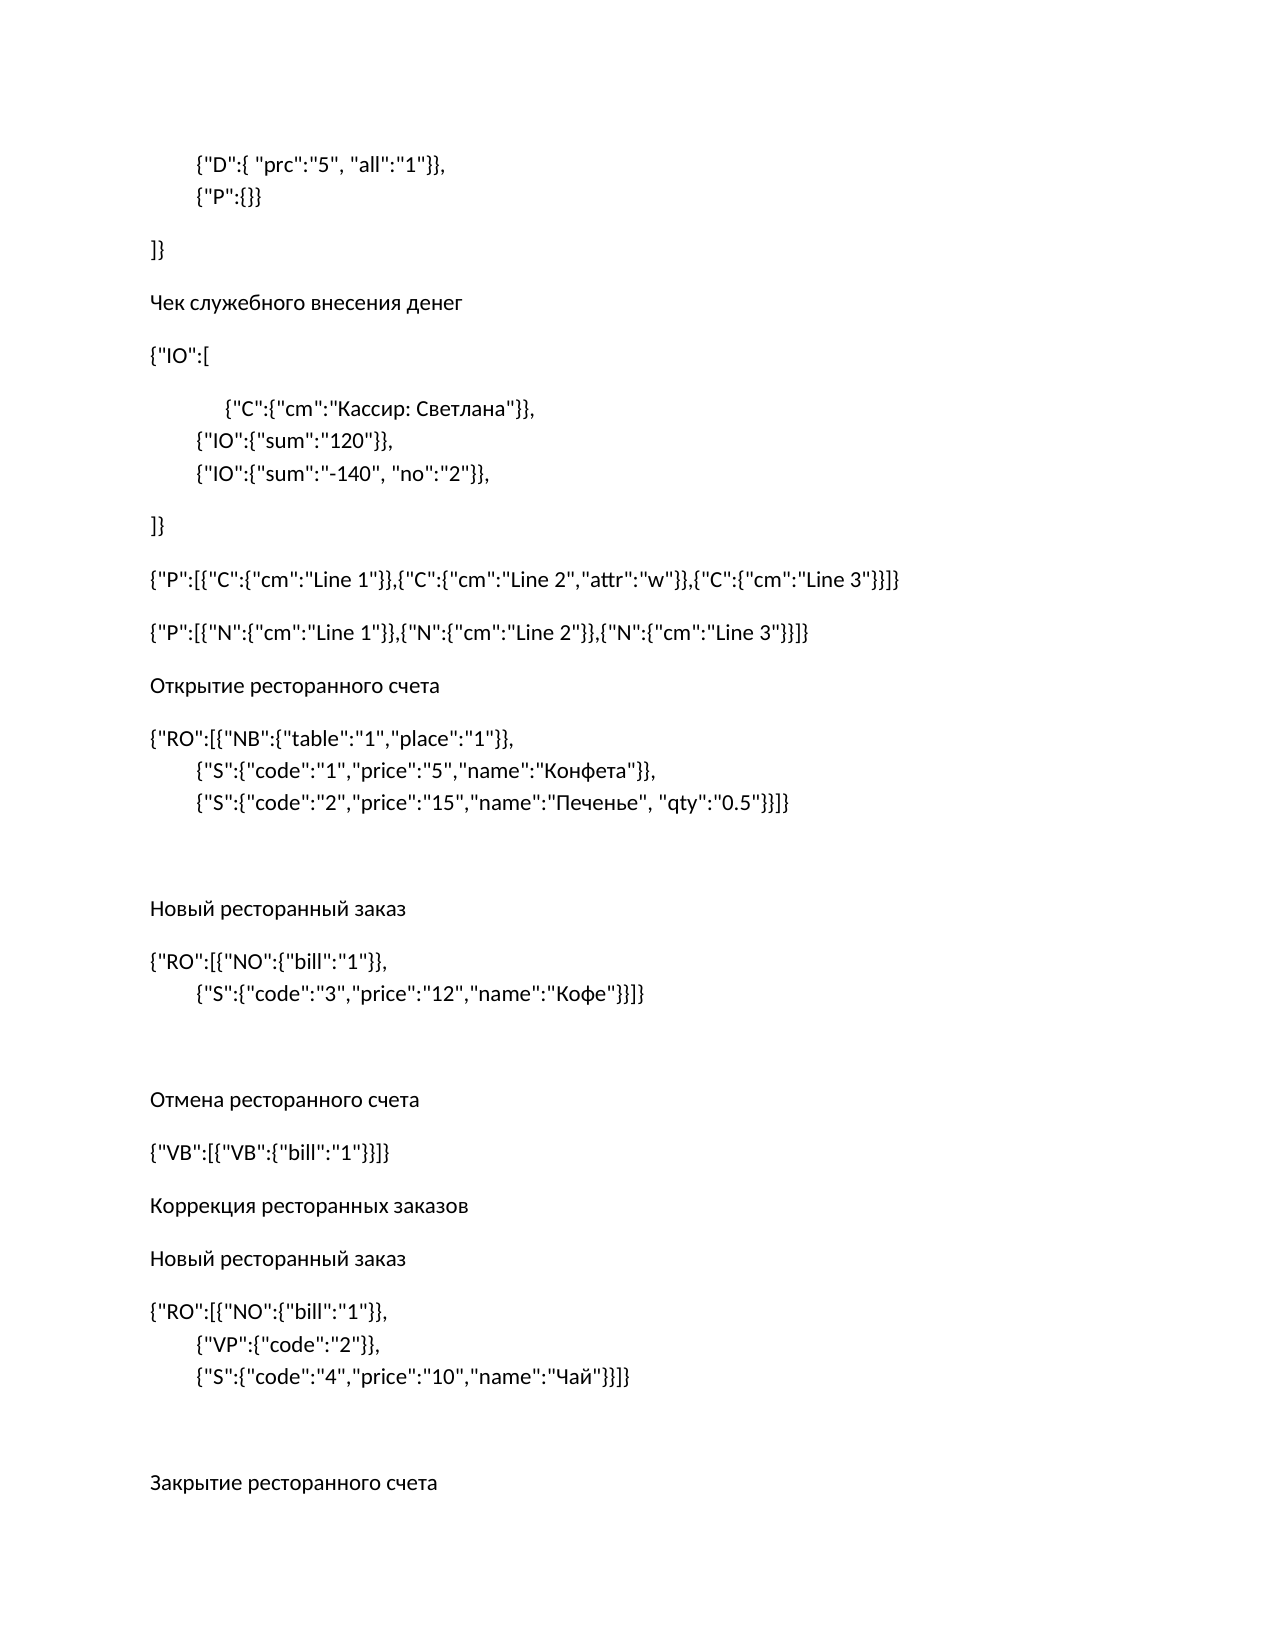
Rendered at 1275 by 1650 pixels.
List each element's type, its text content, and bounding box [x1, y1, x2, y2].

text ]} [150, 235, 1125, 263]
text {"IO":[ [150, 341, 1125, 369]
text Коррекция ресторанных заказов [150, 1191, 1125, 1219]
text ]} [150, 512, 1125, 540]
text Закрытие ресторанного счета [150, 1468, 1125, 1496]
text Новый ресторанный заказ [150, 894, 1125, 922]
text {"P":[{"N":{"cm":"Line 1"}},{"N":{"cm":"Line 2"}},{"N":{"cm":"Line 3"}}]} [150, 618, 1125, 646]
text {"C":{"cm":"Кассир: Светлана"}}, {"IO":{"sum":"120"}}, {"IO":{"sum":"-140", "no":"2"}}, [150, 394, 1125, 487]
text Новый ресторанный заказ [150, 1244, 1125, 1272]
text Отмена ресторанного счета [150, 1085, 1125, 1113]
text {"VB":[{"VB":{"bill":"1"}}]} [150, 1138, 1125, 1166]
text Чек служебного внесения денег [150, 288, 1125, 316]
text Открытие ресторанного счета [150, 671, 1125, 699]
text {"P":[{"C":{"cm":"Line 1"}},{"C":{"cm":"Line 2","attr":"w"}},{"C":{"cm":"Line 3"}}]} [150, 565, 1125, 593]
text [150, 150, 1125, 210]
text {"RO":[{"NO":{"bill":"1"}}, {"VP":{"code":"2"}}, {"S":{"code":"4","price":"10","name":"Чай"}}]} [150, 1297, 1125, 1390]
text {"RO":[{"NO":{"bill":"1"}}, {"S":{"code":"3","price":"12","name":"Кофе"}}]} [150, 947, 1125, 1007]
text {"RO":[{"NB":{"table":"1","place":"1"}}, {"S":{"code":"1","price":"5","name":"Конфета"}}, {"S":{"code":"2","price":"15","name":"Печенье", "qty":"0.5"}}]} [150, 724, 1125, 816]
